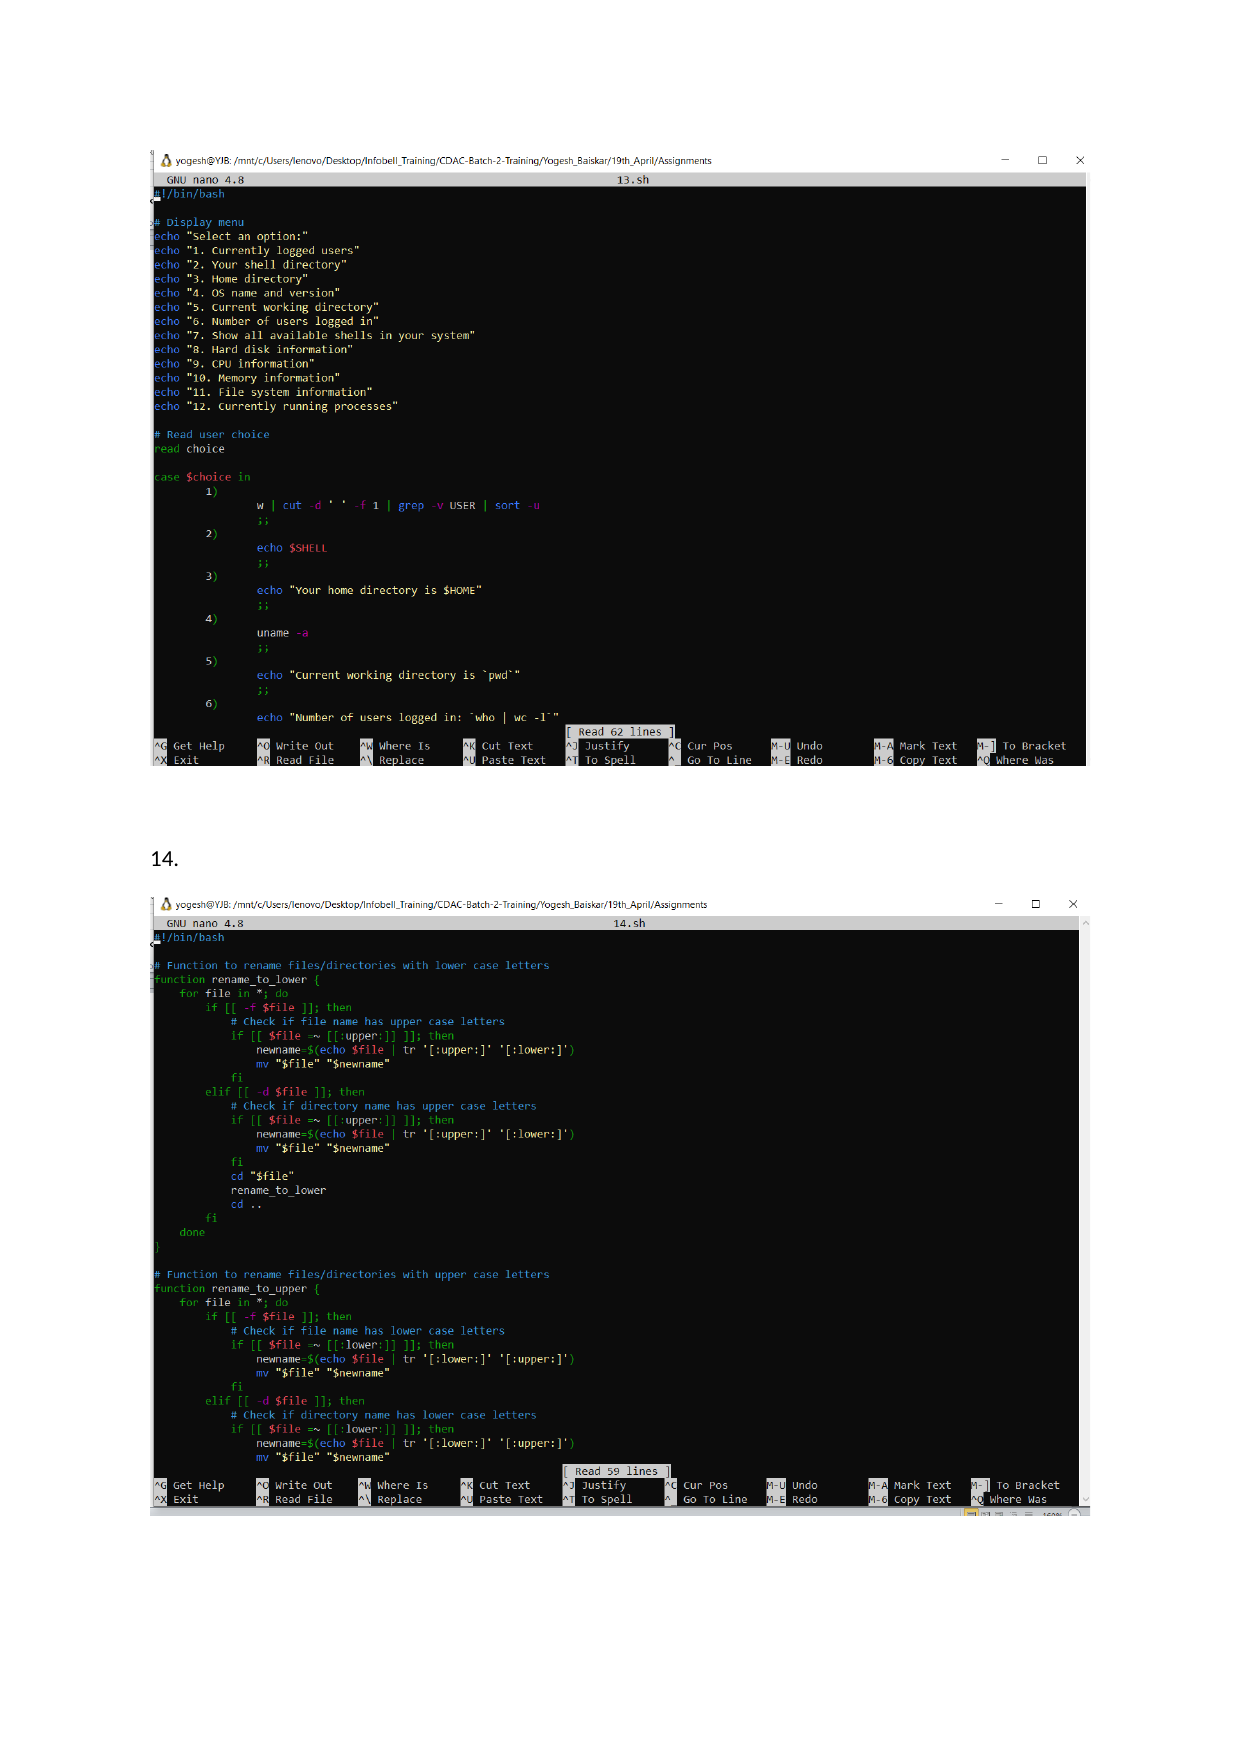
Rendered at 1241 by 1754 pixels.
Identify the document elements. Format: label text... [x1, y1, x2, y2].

text 14. [150, 844, 1090, 872]
picture [150, 150, 1091, 766]
picture [150, 897, 1091, 1516]
